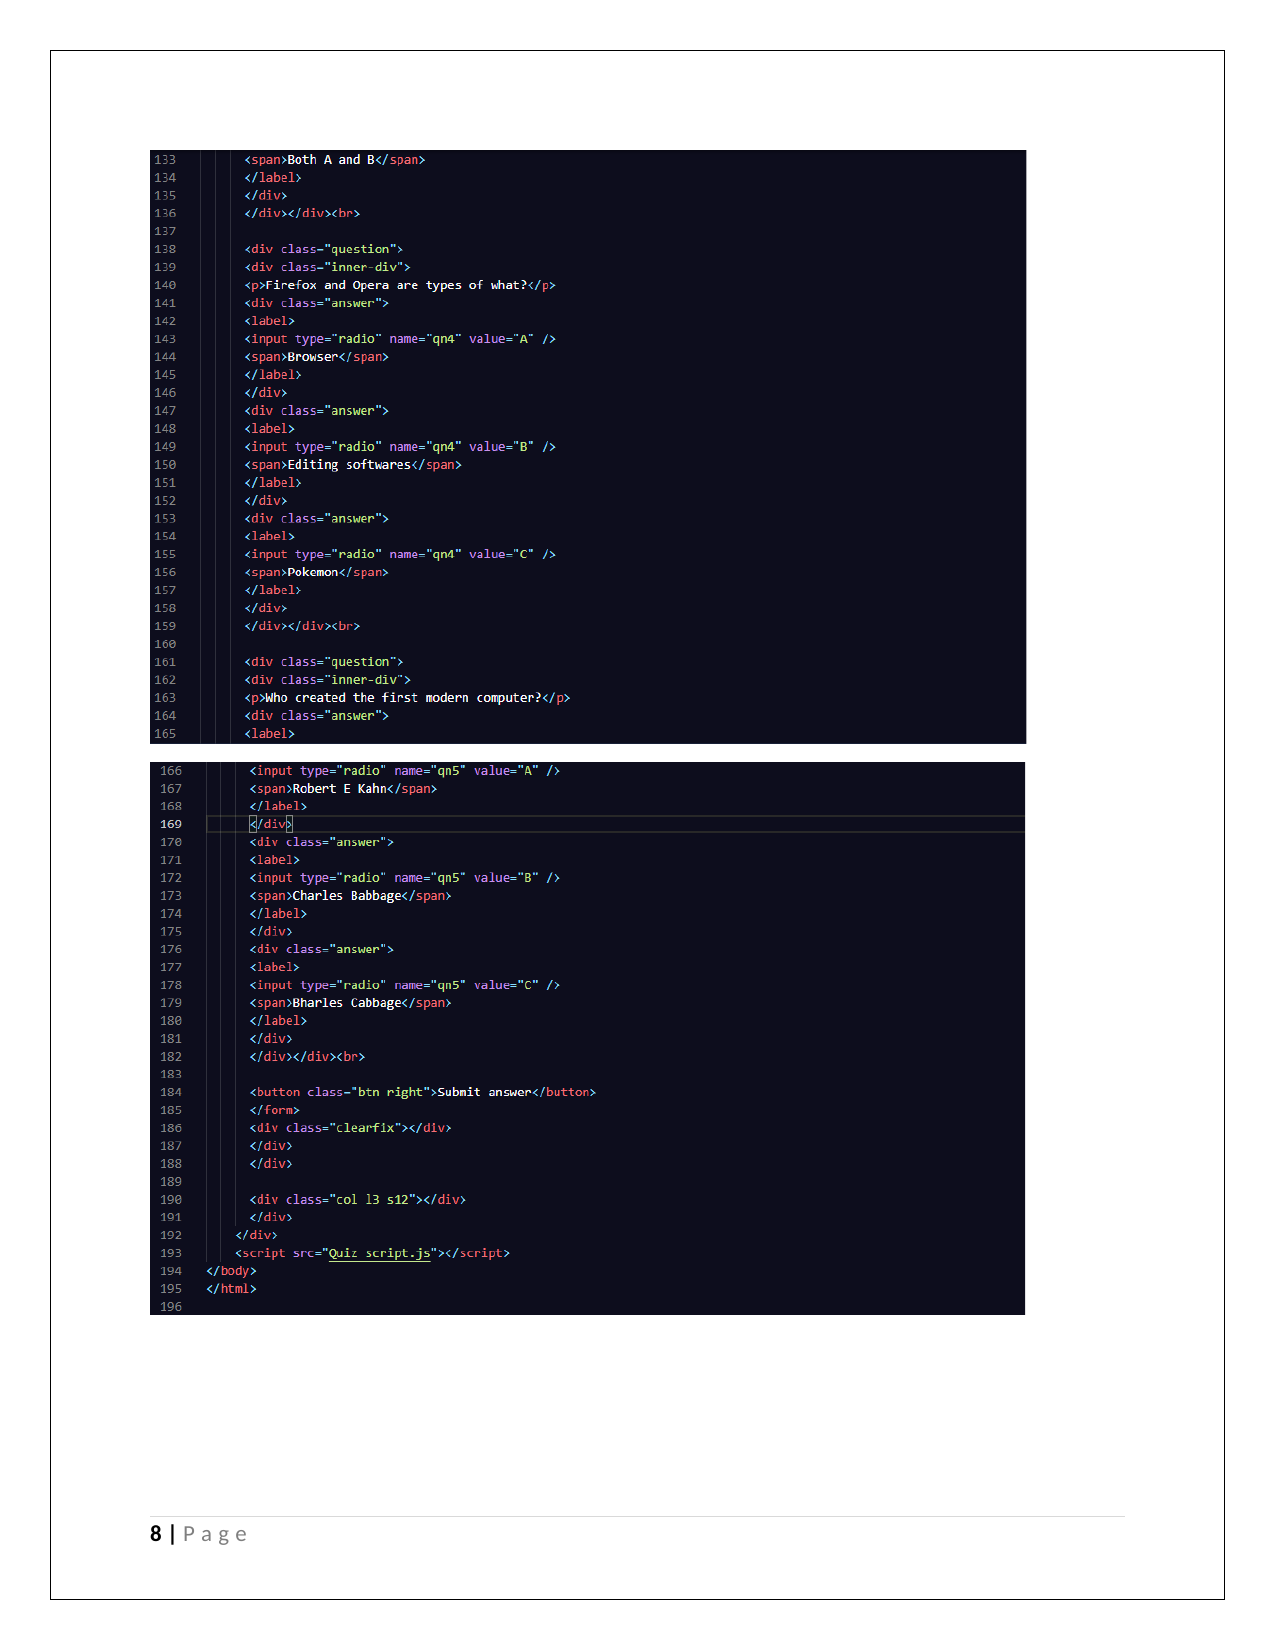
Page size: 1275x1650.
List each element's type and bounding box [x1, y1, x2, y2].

picture [150, 762, 1025, 1315]
picture [150, 150, 1027, 744]
